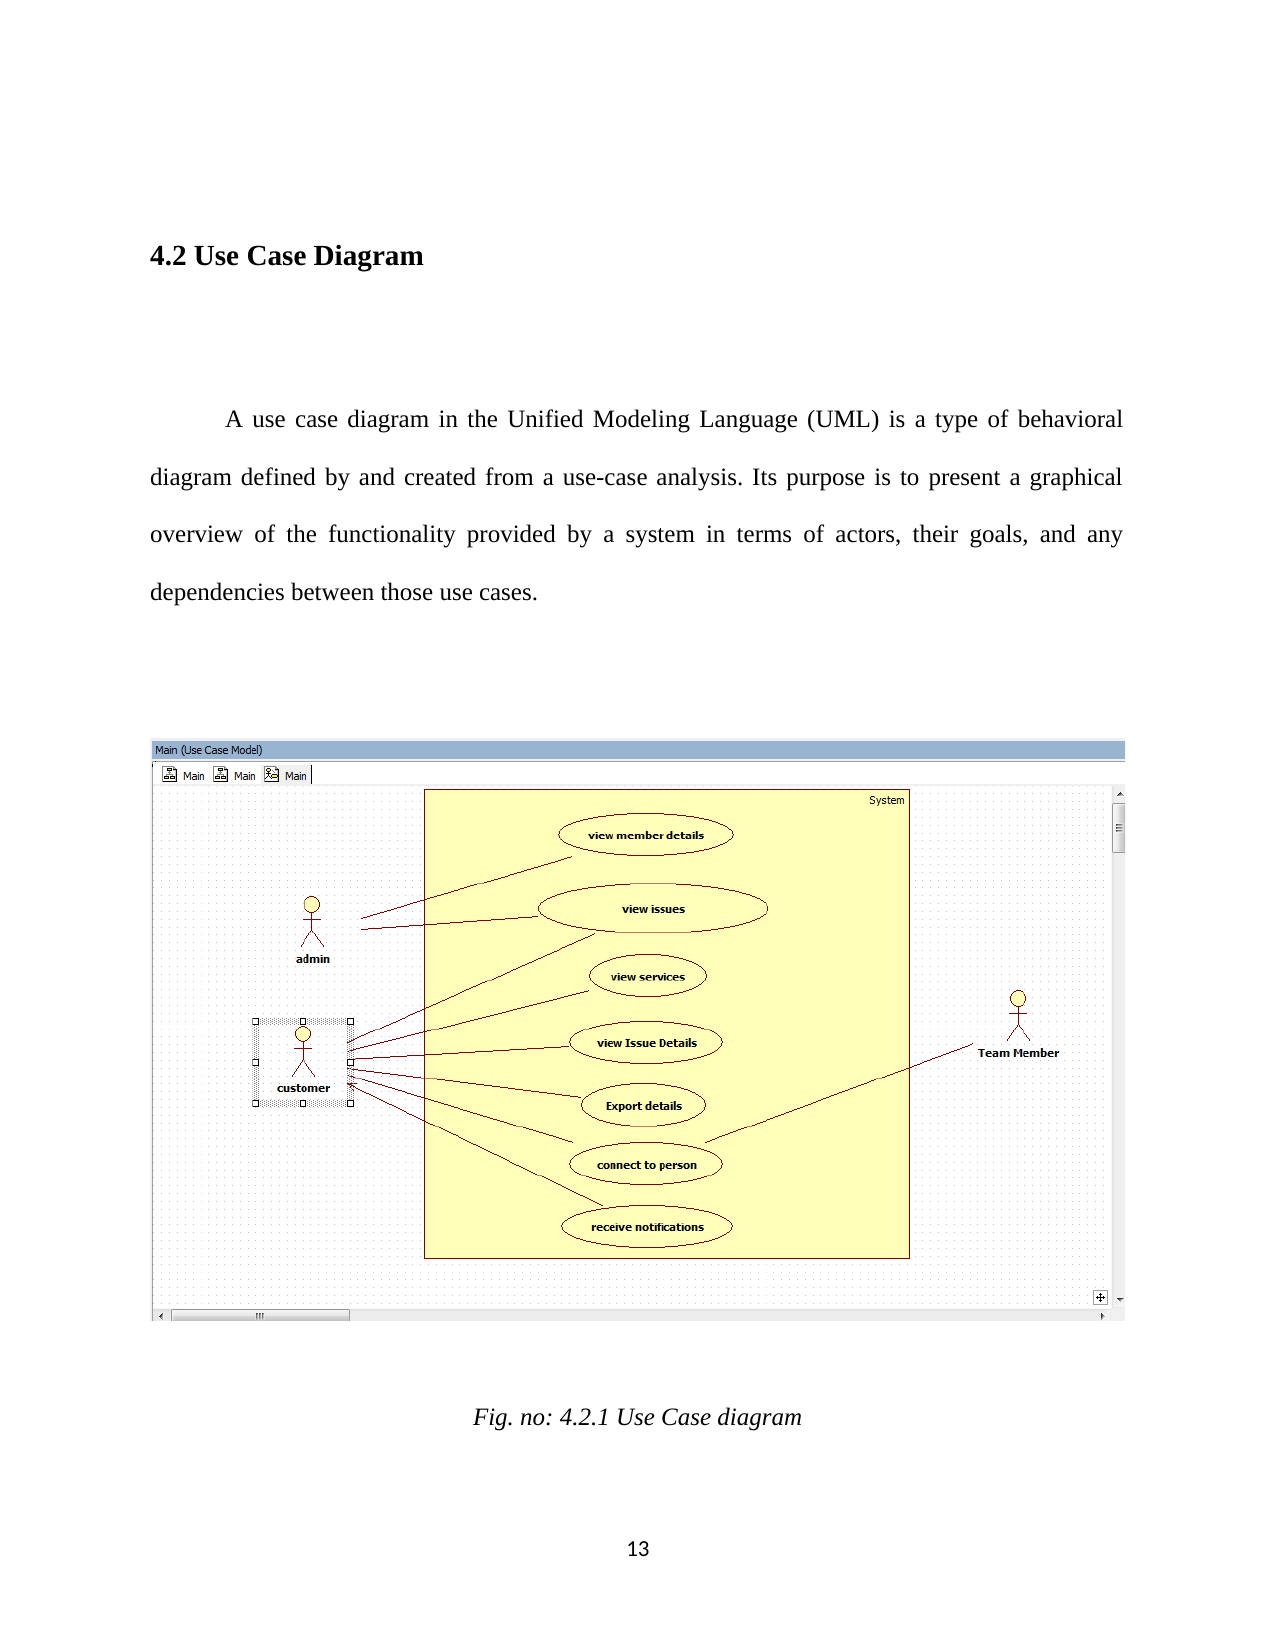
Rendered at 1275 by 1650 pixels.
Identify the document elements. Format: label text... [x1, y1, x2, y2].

picture [150, 738, 1125, 1321]
text Fig. no: 4.2.1 Use Case diagram [150, 1402, 1125, 1431]
text 4.2 Use Case Diagram [150, 238, 1125, 271]
text A use case diagram in the Unified Modeling Language (UML) is a type of behavioral diagram defined by and created from a use-case analysis. Its purpose is to present a graphical overview of the functionality provided by a system in terms of actors, their goals, and any dependencies between those use cases. [150, 404, 1125, 605]
